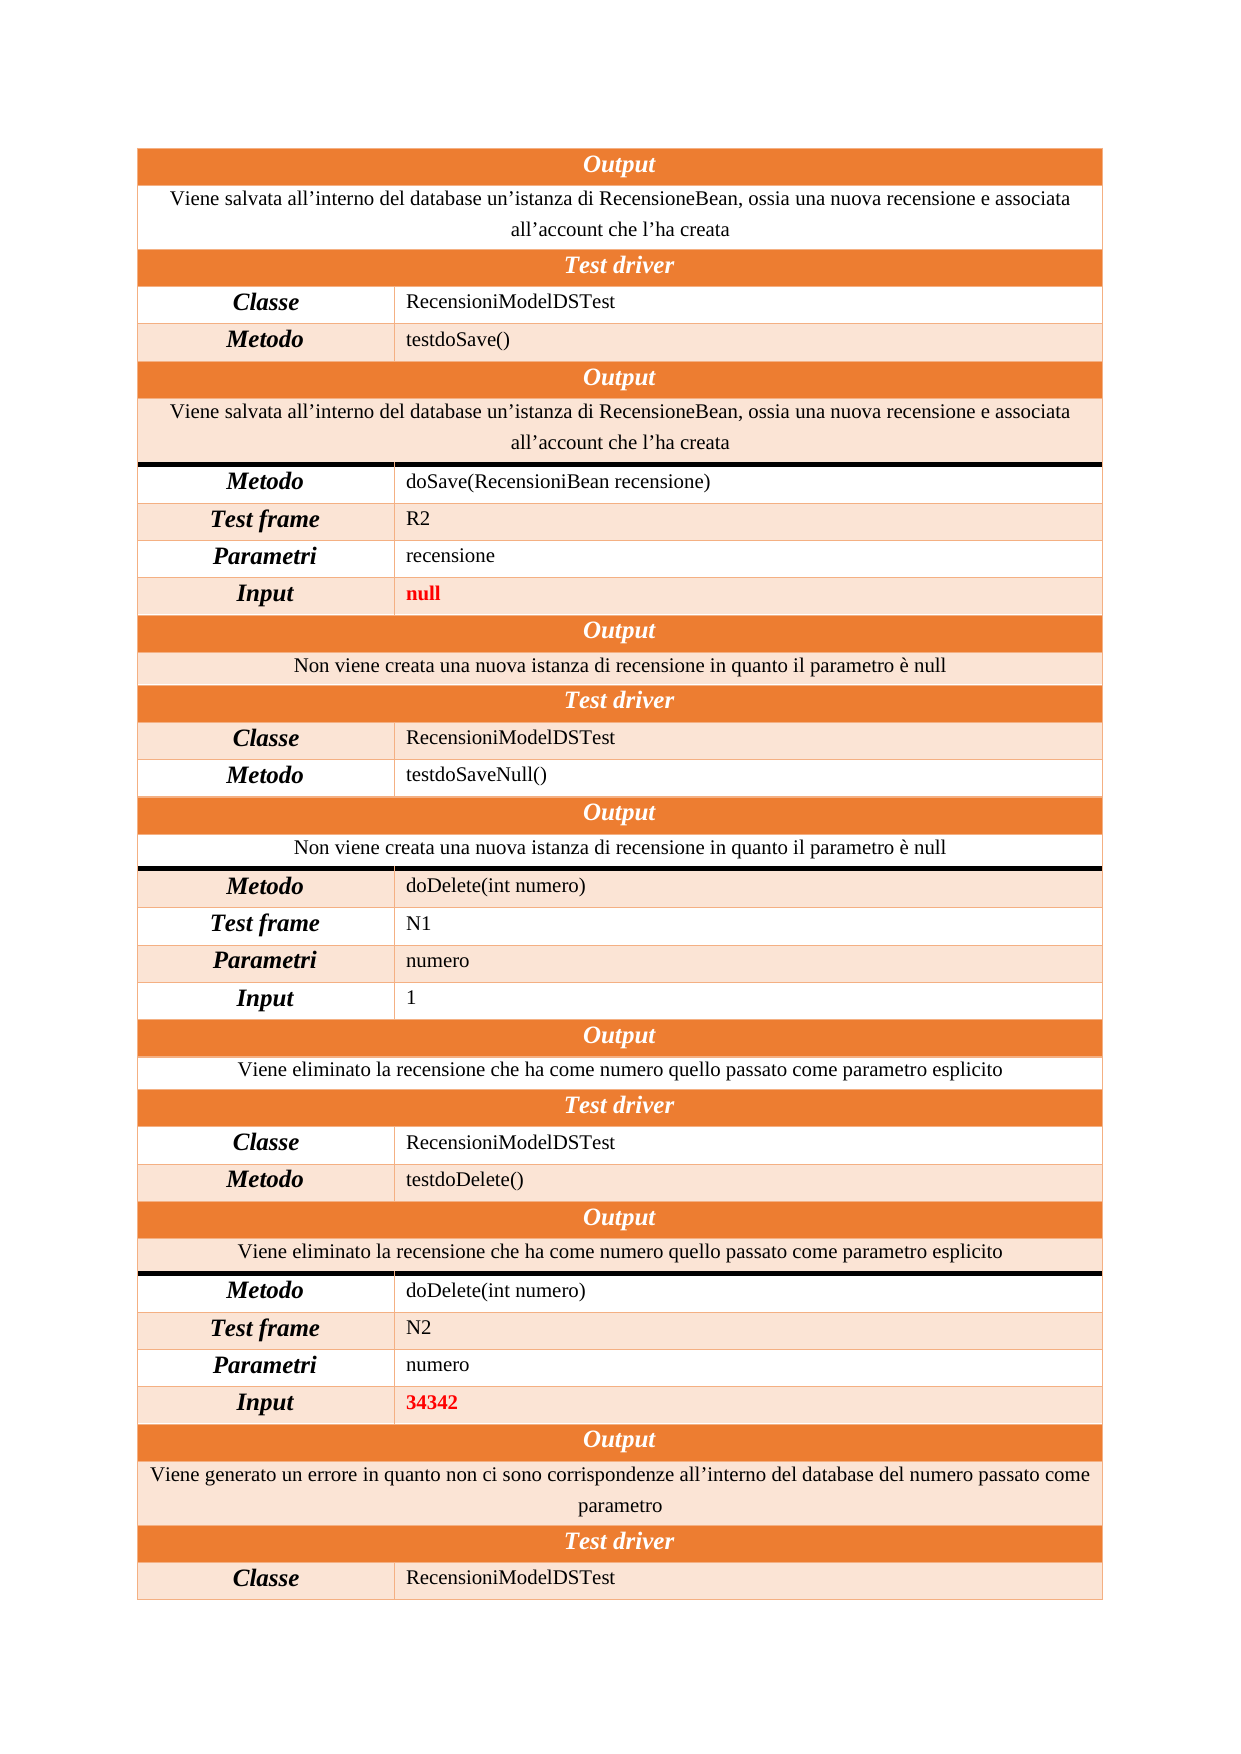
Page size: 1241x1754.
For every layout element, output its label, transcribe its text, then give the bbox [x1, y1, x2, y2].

table_cell testdoDelete() [395, 1165, 1102, 1201]
table_cell Output [138, 1425, 1102, 1461]
table_cell Metodo [138, 324, 394, 361]
table_cell Input [138, 578, 394, 614]
table_cell Classe [138, 1127, 394, 1163]
table_cell Classe [138, 287, 394, 323]
table_cell 1 [395, 983, 1102, 1019]
table_cell Parametri [138, 541, 394, 577]
table_cell Metodo [138, 467, 394, 503]
table_cell Metodo [138, 1276, 394, 1312]
table_cell Viene eliminato la recensione che ha come numero quello passato come parametro esplicito [138, 1058, 1102, 1089]
table_cell RecensioniModelDSTest [395, 287, 1102, 323]
table_cell Non viene creata una nuova istanza di recensione in quanto il parametro è null [138, 835, 1102, 866]
table_cell Test frame [138, 1313, 394, 1349]
table_cell Non viene creata una nuova istanza di recensione in quanto il parametro è null [138, 653, 1102, 684]
table_cell numero [395, 1350, 1102, 1386]
table_cell Metodo [138, 760, 394, 796]
table_cell Output [138, 798, 1102, 834]
table_cell Metodo [138, 1165, 394, 1201]
table_cell Test driver [138, 250, 1102, 286]
table_cell Output [138, 616, 1102, 652]
table_cell Metodo [138, 871, 394, 907]
table_cell Viene eliminato la recensione che ha come numero quello passato come parametro esplicito [138, 1239, 1102, 1271]
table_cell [138, 1462, 1102, 1525]
table_cell Output [138, 1202, 1102, 1238]
table_cell Test driver [138, 1090, 1102, 1126]
table_cell RecensioniModelDSTest [395, 723, 1102, 759]
table_cell doDelete(int numero) [395, 871, 1102, 907]
table_cell R2 [395, 504, 1102, 540]
table_cell Output [138, 1020, 1102, 1056]
table_cell recensione [395, 541, 1102, 577]
table_cell Viene salvata all’interno del database un’istanza di RecensioneBean, ossia una nuova recensione e associata all’account che l’ha creata [138, 399, 1102, 462]
table_cell Test driver [138, 686, 1102, 722]
table_cell Test frame [138, 504, 394, 540]
table_cell doDelete(int numero) [395, 1276, 1102, 1312]
table_cell Parametri [138, 1350, 394, 1386]
table_cell RecensioniModelDSTest [395, 1563, 1102, 1599]
table_cell numero [395, 946, 1102, 982]
table_cell Output [138, 362, 1102, 398]
table_cell Classe [138, 1563, 394, 1599]
table_cell Test driver [138, 1526, 1102, 1562]
table_cell 34342 [395, 1387, 1102, 1423]
table_cell doSave(RecensioniBean recensione) [395, 467, 1102, 503]
table_cell N2 [395, 1313, 1102, 1349]
table_cell Viene salvata all’interno del database un’istanza di RecensioneBean, ossia una nuova recensione e associata all’account che l’ha creata [138, 186, 1102, 249]
table_cell null [395, 578, 1102, 614]
table_cell Test frame [138, 908, 394, 944]
table_cell testdoSave() [395, 324, 1102, 361]
table_cell Input [138, 1387, 394, 1423]
table_cell N1 [395, 908, 1102, 944]
table_cell Parametri [138, 946, 394, 982]
table_cell Classe [138, 723, 394, 759]
table_cell testdoSaveNull() [395, 760, 1102, 796]
table_cell Output [138, 149, 1102, 185]
table_cell Input [138, 983, 394, 1019]
table_cell RecensioniModelDSTest [395, 1127, 1102, 1163]
